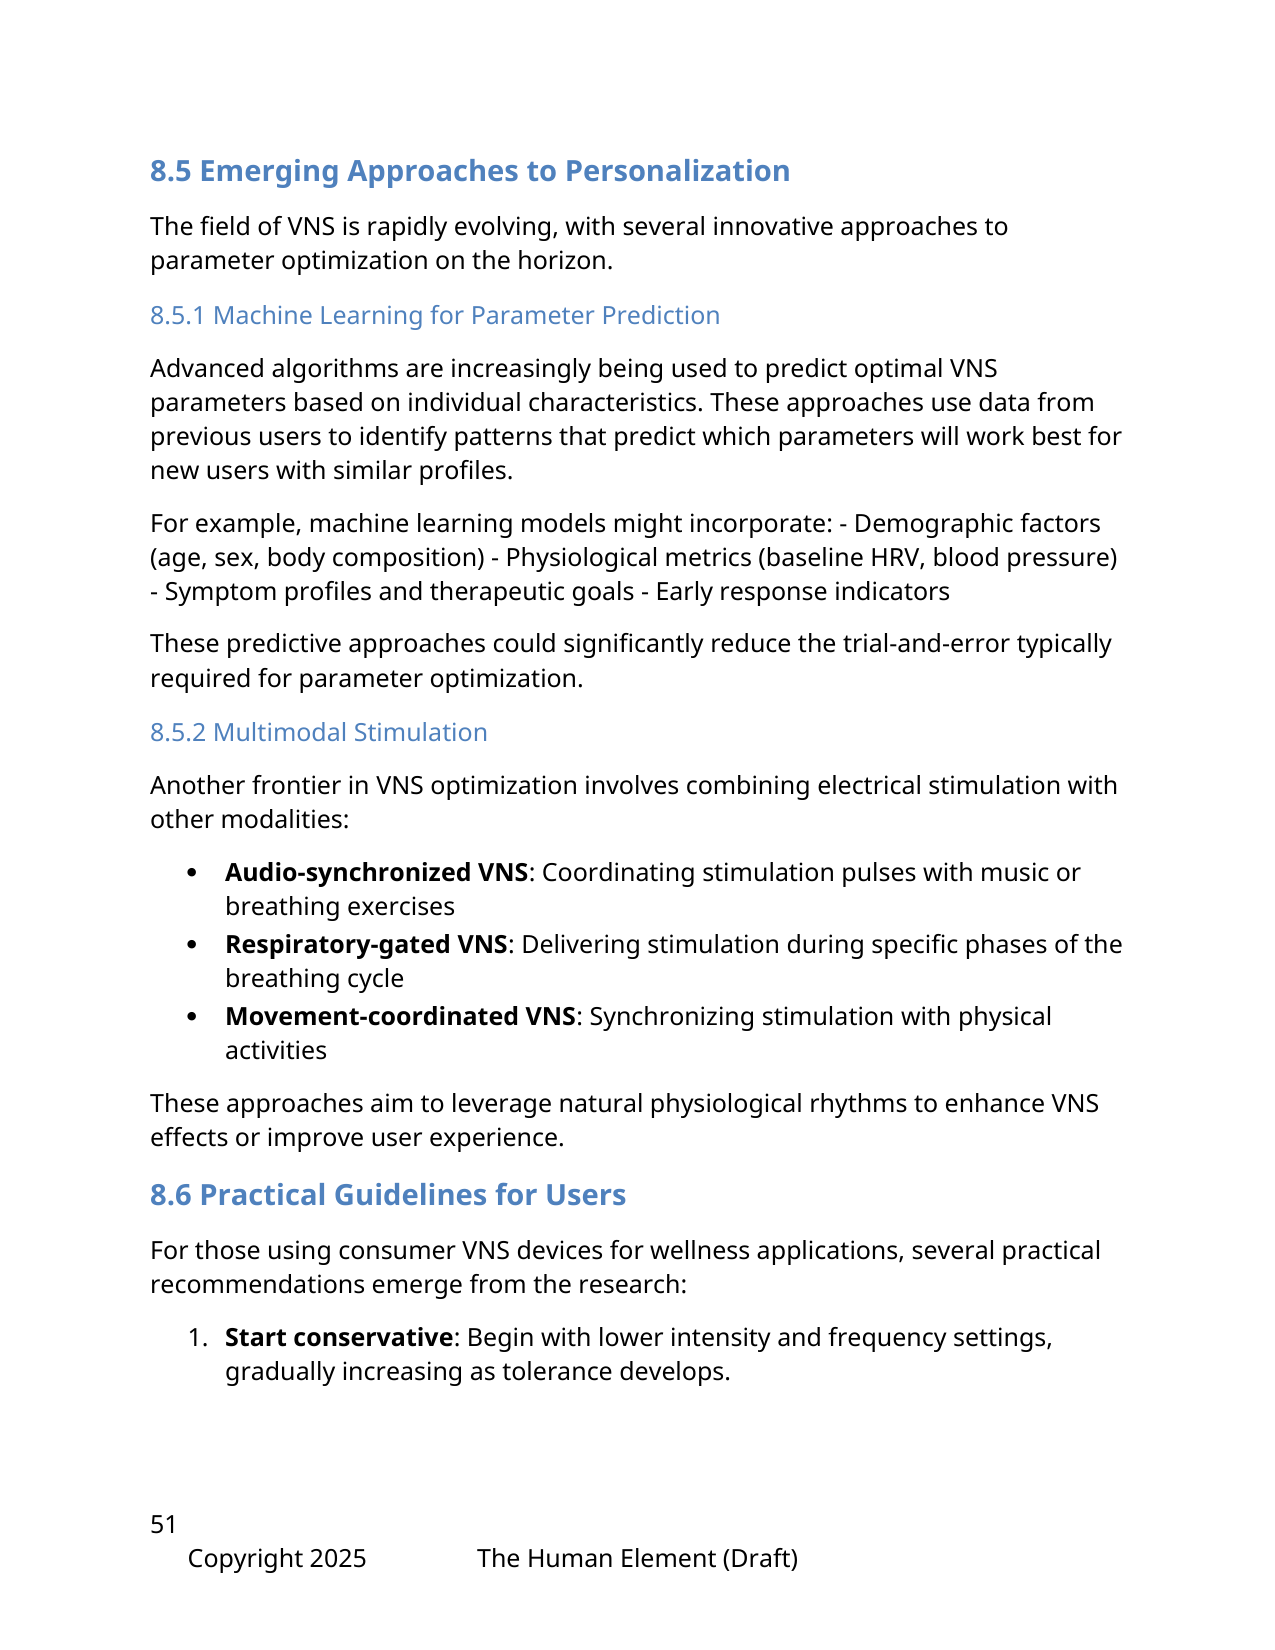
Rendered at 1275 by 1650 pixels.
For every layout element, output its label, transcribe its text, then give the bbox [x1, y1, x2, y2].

text These predictive approaches could significantly reduce the trial-and-error typically required for parameter optimization. [150, 626, 1125, 694]
subtitle 8.5 Emerging Approaches to Personalization [150, 150, 1125, 190]
list Respiratory-gated VNS: Delivering stimulation during specific phases of the breathing cycle [187, 927, 1125, 995]
subtitle 8.6 Practical Guidelines for Users [150, 1174, 1125, 1214]
subtitle 8.5.1 Machine Learning for Parameter Prediction [150, 297, 1125, 331]
text For example, machine learning models might incorporate: - Demographic factors (age, sex, body composition) - Physiological metrics (baseline HRV, blood pressure) - Symptom profiles and therapeutic goals - Early response indicators [150, 505, 1125, 607]
subtitle 8.5.2 Multimodal Stimulation [150, 715, 1125, 749]
list Movement-coordinated VNS: Synchronizing stimulation with physical activities [187, 998, 1125, 1067]
text These approaches aim to leverage natural physiological rhythms to enhance VNS effects or improve user experience. [150, 1085, 1125, 1153]
text Advanced algorithms are increasingly being used to predict optimal VNS parameters based on individual characteristics. These approaches use data from previous users to identify patterns that predict which parameters will work best for new users with similar profiles. [150, 350, 1125, 486]
text For those using consumer VNS devices for wellness applications, several practical recommendations emerge from the research: [150, 1233, 1125, 1301]
text The field of VNS is rapidly evolving, with several innovative approaches to parameter optimization on the horizon. [150, 208, 1125, 277]
list Audio-synchronized VNS: Coordinating stimulation pulses with music or breathing exercises [187, 855, 1125, 923]
list Start conservative: Begin with lower intensity and frequency settings, gradually increasing as tolerance develops. [187, 1320, 1125, 1388]
text Another frontier in VNS optimization involves combining electrical stimulation with other modalities: [150, 768, 1125, 836]
